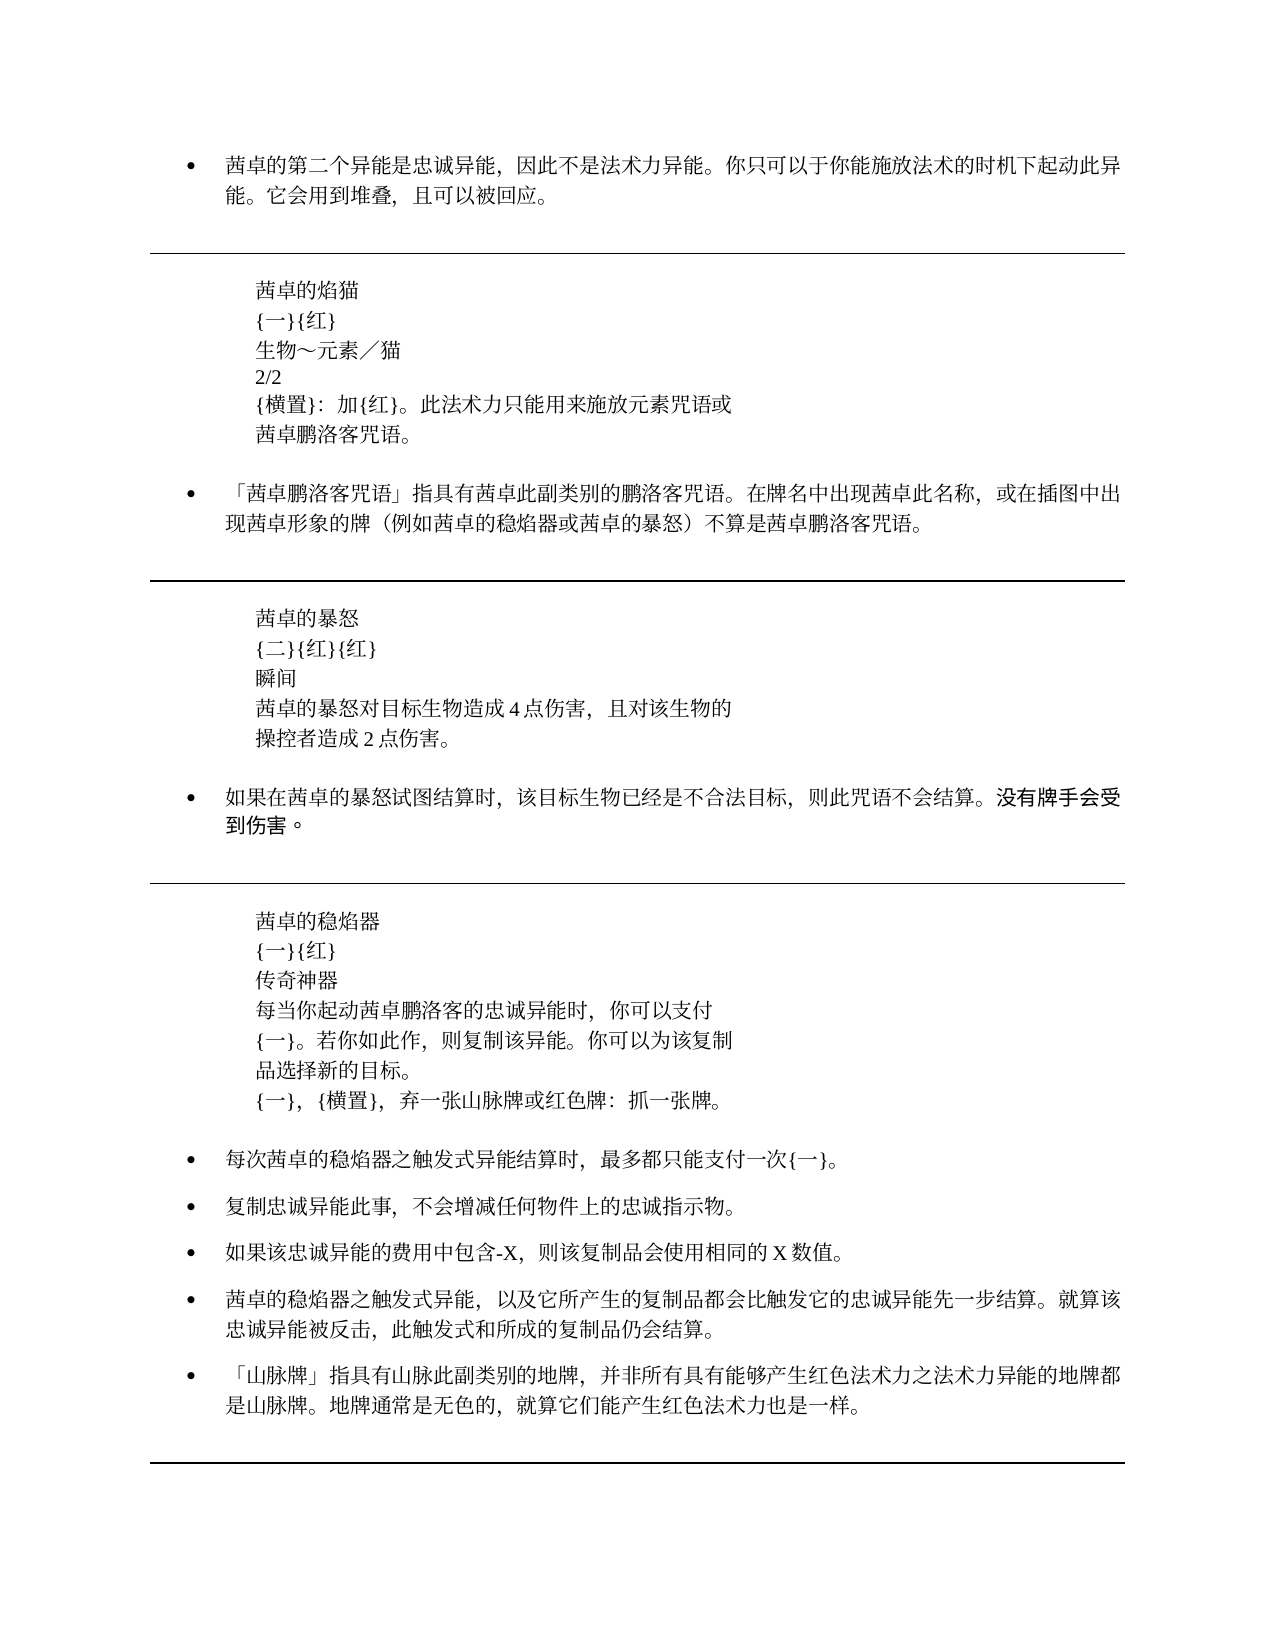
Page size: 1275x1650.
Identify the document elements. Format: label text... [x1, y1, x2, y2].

list 如果在茜卓的暴怒试图结算时，该目标生物已经是不合法目标，则此咒语不会结算。没有牌手会受到伤害。 [187, 781, 1125, 840]
list 如果该忠诚异能的费用中包含-X，则该复制品会使用相同的X数值。 [187, 1237, 1125, 1267]
text 茜卓的稳焰器 {一}{红} 传奇神器 每当你起动茜卓鹏洛客的忠诚异能时，你可以支付{一}。若你如此作，则复制该异能。你可以为该复制品选择新的目标。 {一}，{横置}，弃一张山脉牌或红色牌：抓一张牌。 [255, 905, 735, 1114]
list 「山脉牌」指具有山脉此副类别的地牌，并非所有具有能够产生红色法术力之法术力异能的地牌都是山脉牌。地牌通常是无色的，就算它们能产生红色法术力也是一样。 [187, 1360, 1125, 1419]
list 茜卓的稳焰器之触发式异能，以及它所产生的复制品都会比触发它的忠诚异能先一步结算。就算该忠诚异能被反击，此触发式和所成的复制品仍会结算。 [187, 1283, 1125, 1343]
list 「茜卓鹏洛客咒语」指具有茜卓此副类别的鹏洛客咒语。在牌名中出现茜卓此名称，或在插图中出现茜卓形象的牌（例如茜卓的稳焰器或茜卓的暴怒）不算是茜卓鹏洛客咒语。 [187, 478, 1125, 537]
list 复制忠诚异能此事，不会增减任何物件上的忠诚指示物。 [187, 1190, 1125, 1220]
list 茜卓的第二个异能是忠诚异能，因此不是法术力异能。你只可以于你能施放法术的时机下起动此异能。它会用到堆叠，且可以被回应。 [187, 150, 1125, 210]
text 茜卓的焰猫 {一}{红} 生物～元素／猫 2/2 {横置}：加{红}。此法术力只能用来施放元素咒语或茜卓鹏洛客咒语。 [255, 275, 735, 448]
text 茜卓的暴怒 {二}{红}{红} 瞬间 茜卓的暴怒对目标生物造成4点伤害，且对该生物的操控者造成2点伤害。 [255, 603, 735, 752]
list 每次茜卓的稳焰器之触发式异能结算时，最多都只能支付一次{一}。 [187, 1143, 1125, 1173]
